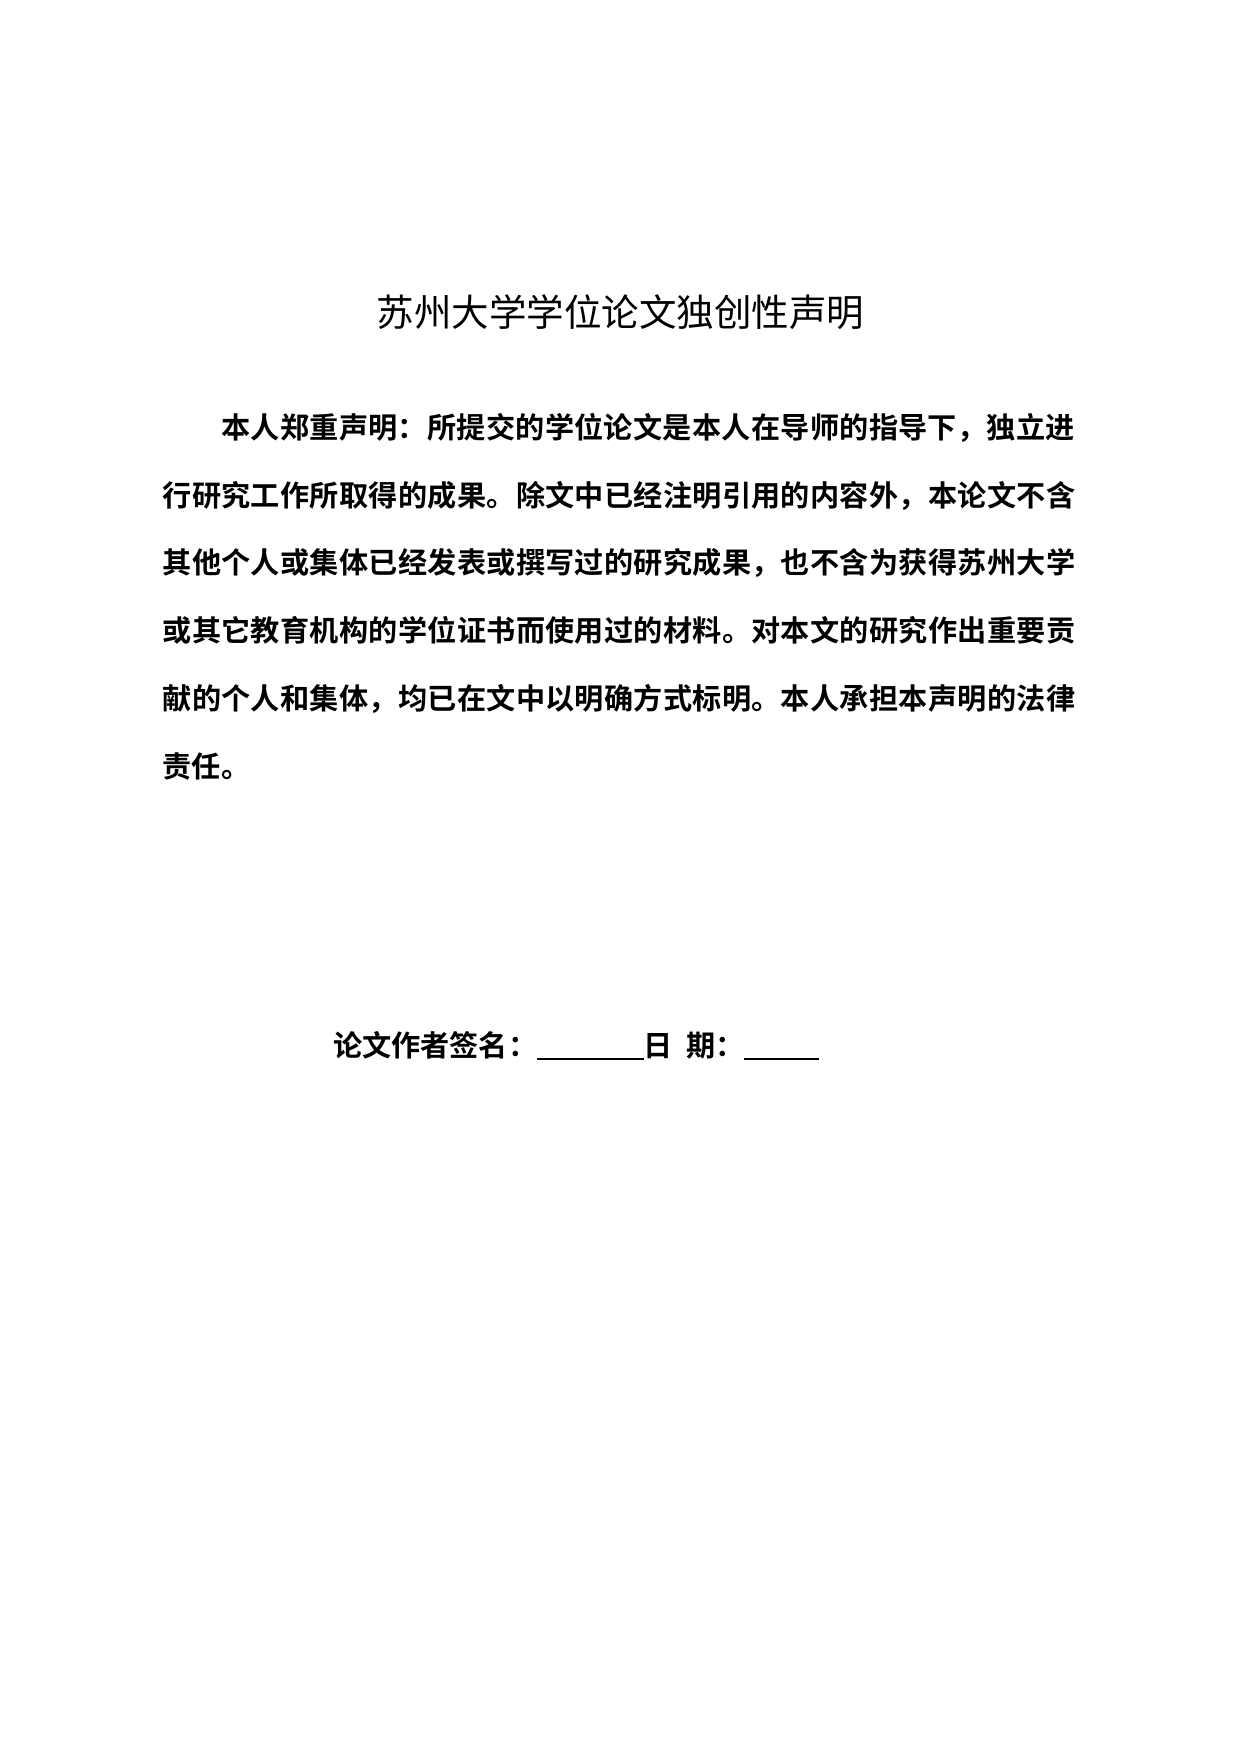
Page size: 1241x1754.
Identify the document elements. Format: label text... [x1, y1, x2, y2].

text 本人郑重声明：所提交的学位论文是本人在导师的指导下，独立进行研究工作所取得的成果。除文中已经注明引用的内容外，本论文不含其他个人或集体已经发表或撰写过的研究成果，也不含为获得苏州大学或其它教育机构的学位证书而使用过的材料。对本文的研究作出重要贡献的个人和集体，均已在文中以明确方式标明。本人承担本声明的法律责任。 [162, 391, 1078, 799]
text 苏州大学学位论文独创性声明 [162, 276, 1078, 344]
text 论文作者签名： 日 期： [162, 1009, 1073, 1077]
